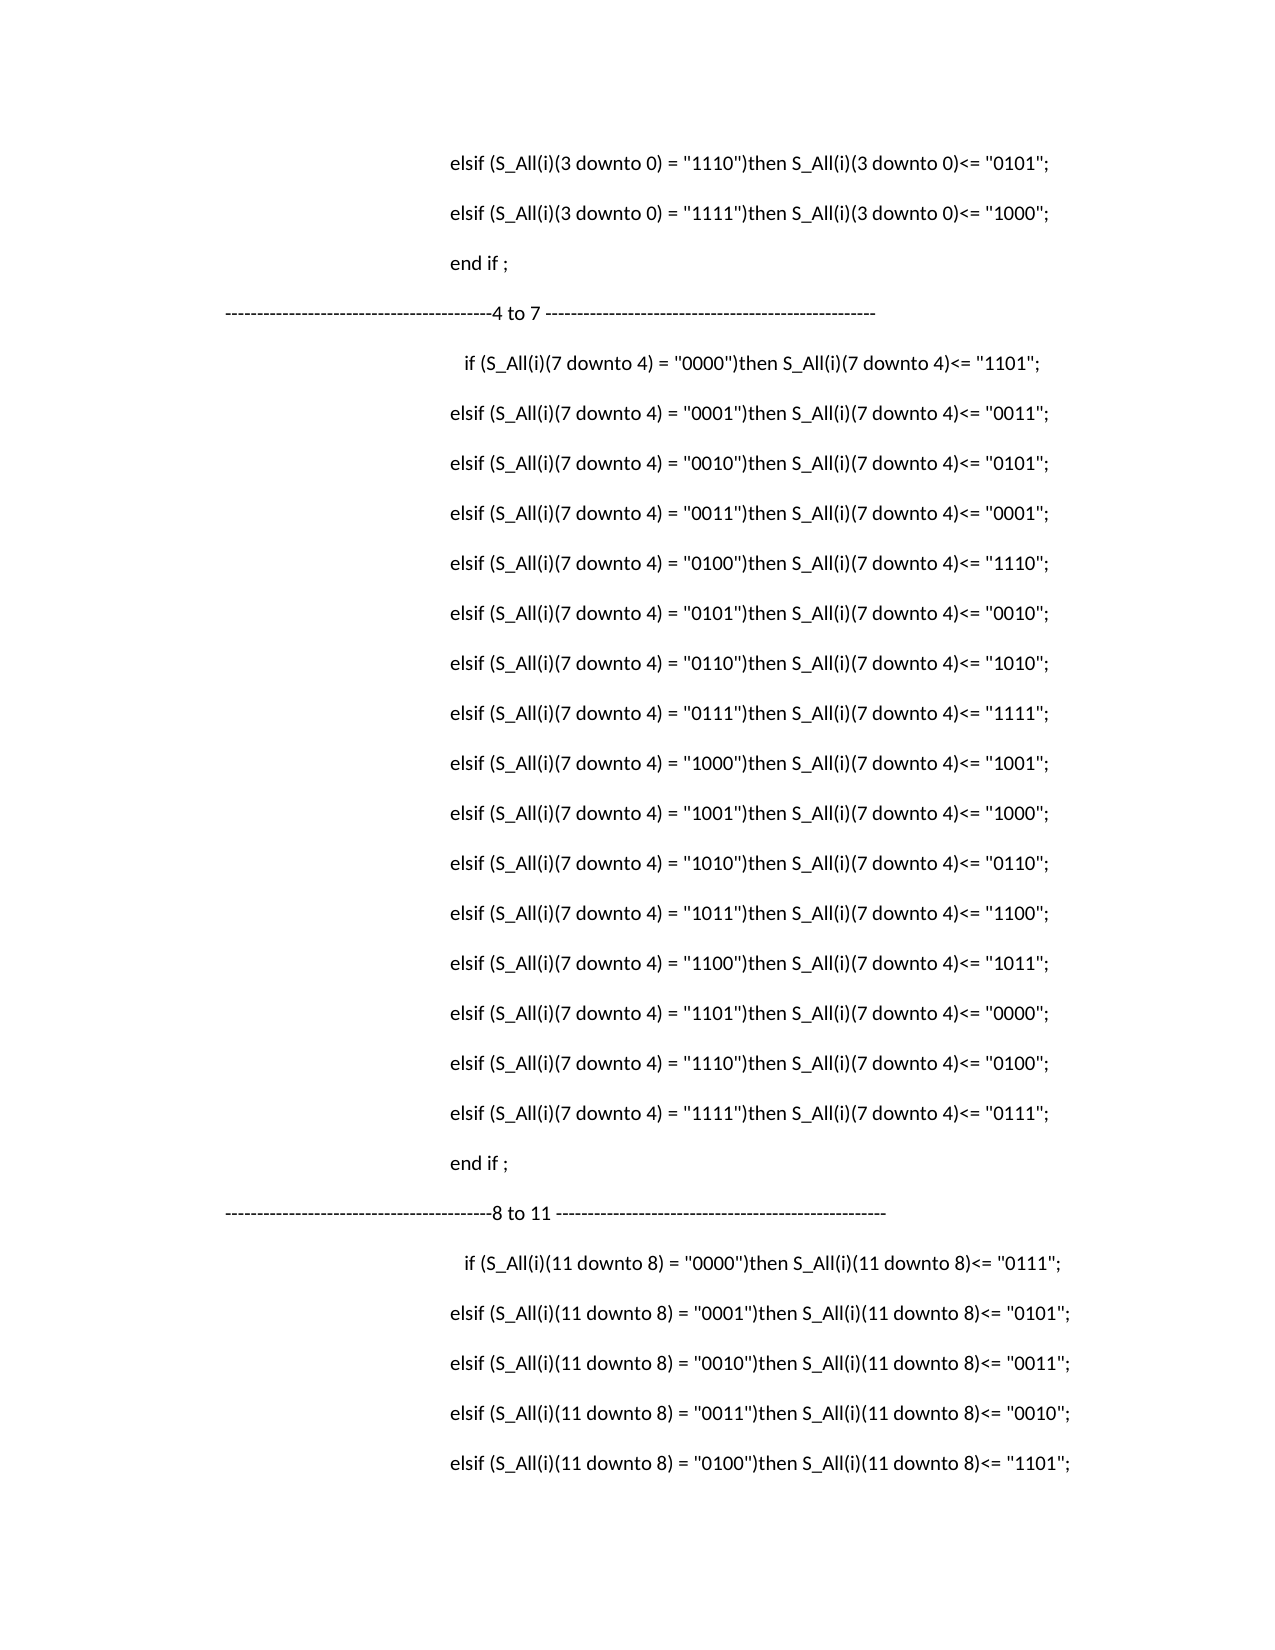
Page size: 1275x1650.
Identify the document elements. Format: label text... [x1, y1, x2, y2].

text elsif (S_All(i)(7 downto 4) = "1110")then S_All(i)(7 downto 4)<= "0100"; [150, 1050, 1125, 1075]
text elsif (S_All(i)(7 downto 4) = "0011")then S_All(i)(7 downto 4)<= "0001"; [150, 500, 1125, 525]
text if (S_All(i)(7 downto 4) = "0000")then S_All(i)(7 downto 4)<= "1101"; [150, 350, 1125, 375]
text elsif (S_All(i)(11 downto 8) = "0011")then S_All(i)(11 downto 8)<= "0010"; [150, 1400, 1125, 1425]
text elsif (S_All(i)(7 downto 4) = "0001")then S_All(i)(7 downto 4)<= "0011"; [150, 400, 1125, 425]
text elsif (S_All(i)(3 downto 0) = "1111")then S_All(i)(3 downto 0)<= "1000"; [150, 200, 1125, 225]
text if (S_All(i)(11 downto 8) = "0000")then S_All(i)(11 downto 8)<= "0111"; [150, 1250, 1125, 1275]
text elsif (S_All(i)(7 downto 4) = "1001")then S_All(i)(7 downto 4)<= "1000"; [150, 800, 1125, 825]
text elsif (S_All(i)(7 downto 4) = "0100")then S_All(i)(7 downto 4)<= "1110"; [150, 550, 1125, 575]
text elsif (S_All(i)(3 downto 0) = "1110")then S_All(i)(3 downto 0)<= "0101"; [150, 150, 1125, 175]
text ------------------------------------------8 to 11 ---------------------------------------------------- [150, 1200, 1125, 1225]
text elsif (S_All(i)(7 downto 4) = "1100")then S_All(i)(7 downto 4)<= "1011"; [150, 950, 1125, 975]
text elsif (S_All(i)(7 downto 4) = "0111")then S_All(i)(7 downto 4)<= "1111"; [150, 700, 1125, 725]
text elsif (S_All(i)(11 downto 8) = "0001")then S_All(i)(11 downto 8)<= "0101"; [150, 1300, 1125, 1325]
text elsif (S_All(i)(7 downto 4) = "0101")then S_All(i)(7 downto 4)<= "0010"; [150, 600, 1125, 625]
text end if ; [150, 250, 1125, 275]
text elsif (S_All(i)(7 downto 4) = "1101")then S_All(i)(7 downto 4)<= "0000"; [150, 1000, 1125, 1025]
text elsif (S_All(i)(7 downto 4) = "0110")then S_All(i)(7 downto 4)<= "1010"; [150, 650, 1125, 675]
text ------------------------------------------4 to 7 ---------------------------------------------------- [150, 300, 1125, 325]
text end if ; [150, 1150, 1125, 1175]
text elsif (S_All(i)(7 downto 4) = "1000")then S_All(i)(7 downto 4)<= "1001"; [150, 750, 1125, 775]
text elsif (S_All(i)(11 downto 8) = "0010")then S_All(i)(11 downto 8)<= "0011"; [150, 1350, 1125, 1375]
text elsif (S_All(i)(7 downto 4) = "0010")then S_All(i)(7 downto 4)<= "0101"; [150, 450, 1125, 475]
text elsif (S_All(i)(7 downto 4) = "1011")then S_All(i)(7 downto 4)<= "1100"; [150, 900, 1125, 925]
text elsif (S_All(i)(7 downto 4) = "1111")then S_All(i)(7 downto 4)<= "0111"; [150, 1100, 1125, 1125]
text elsif (S_All(i)(7 downto 4) = "1010")then S_All(i)(7 downto 4)<= "0110"; [150, 850, 1125, 875]
text elsif (S_All(i)(11 downto 8) = "0100")then S_All(i)(11 downto 8)<= "1101"; [150, 1450, 1125, 1475]
